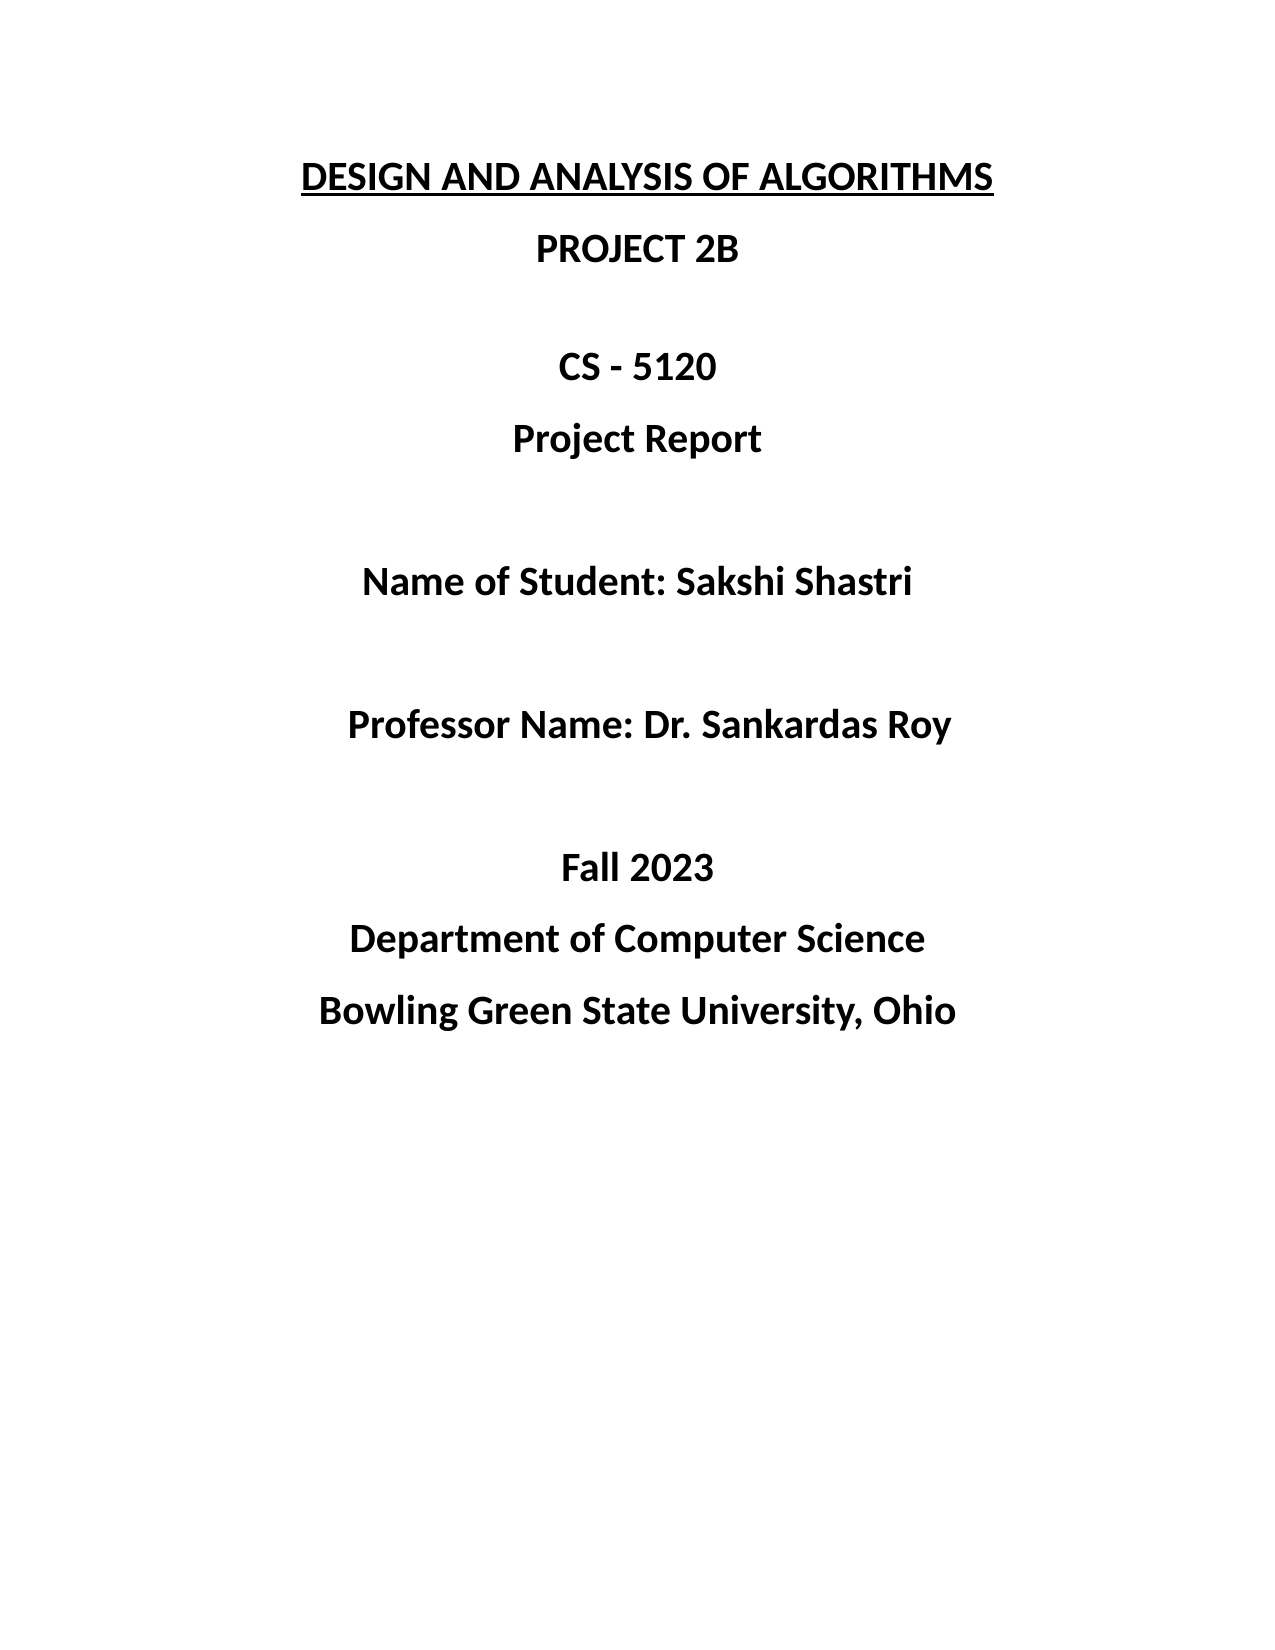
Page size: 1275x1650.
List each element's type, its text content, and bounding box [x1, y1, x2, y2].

text Professor Name: Dr. Sankardas Roy [150, 698, 1125, 749]
text Project Report [150, 412, 1125, 462]
text Name of Student: Sakshi Shastri [150, 555, 1125, 606]
text PROJECT 2B [150, 222, 1125, 272]
text Bowling Green State University, Ohio [150, 984, 1125, 1035]
text Fall 2023 [150, 841, 1125, 892]
text DESIGN AND ANALYSIS OF ALGORITHMS [150, 150, 1125, 201]
text Department of Computer Science [150, 912, 1125, 963]
text CS - 5120 [150, 340, 1125, 391]
